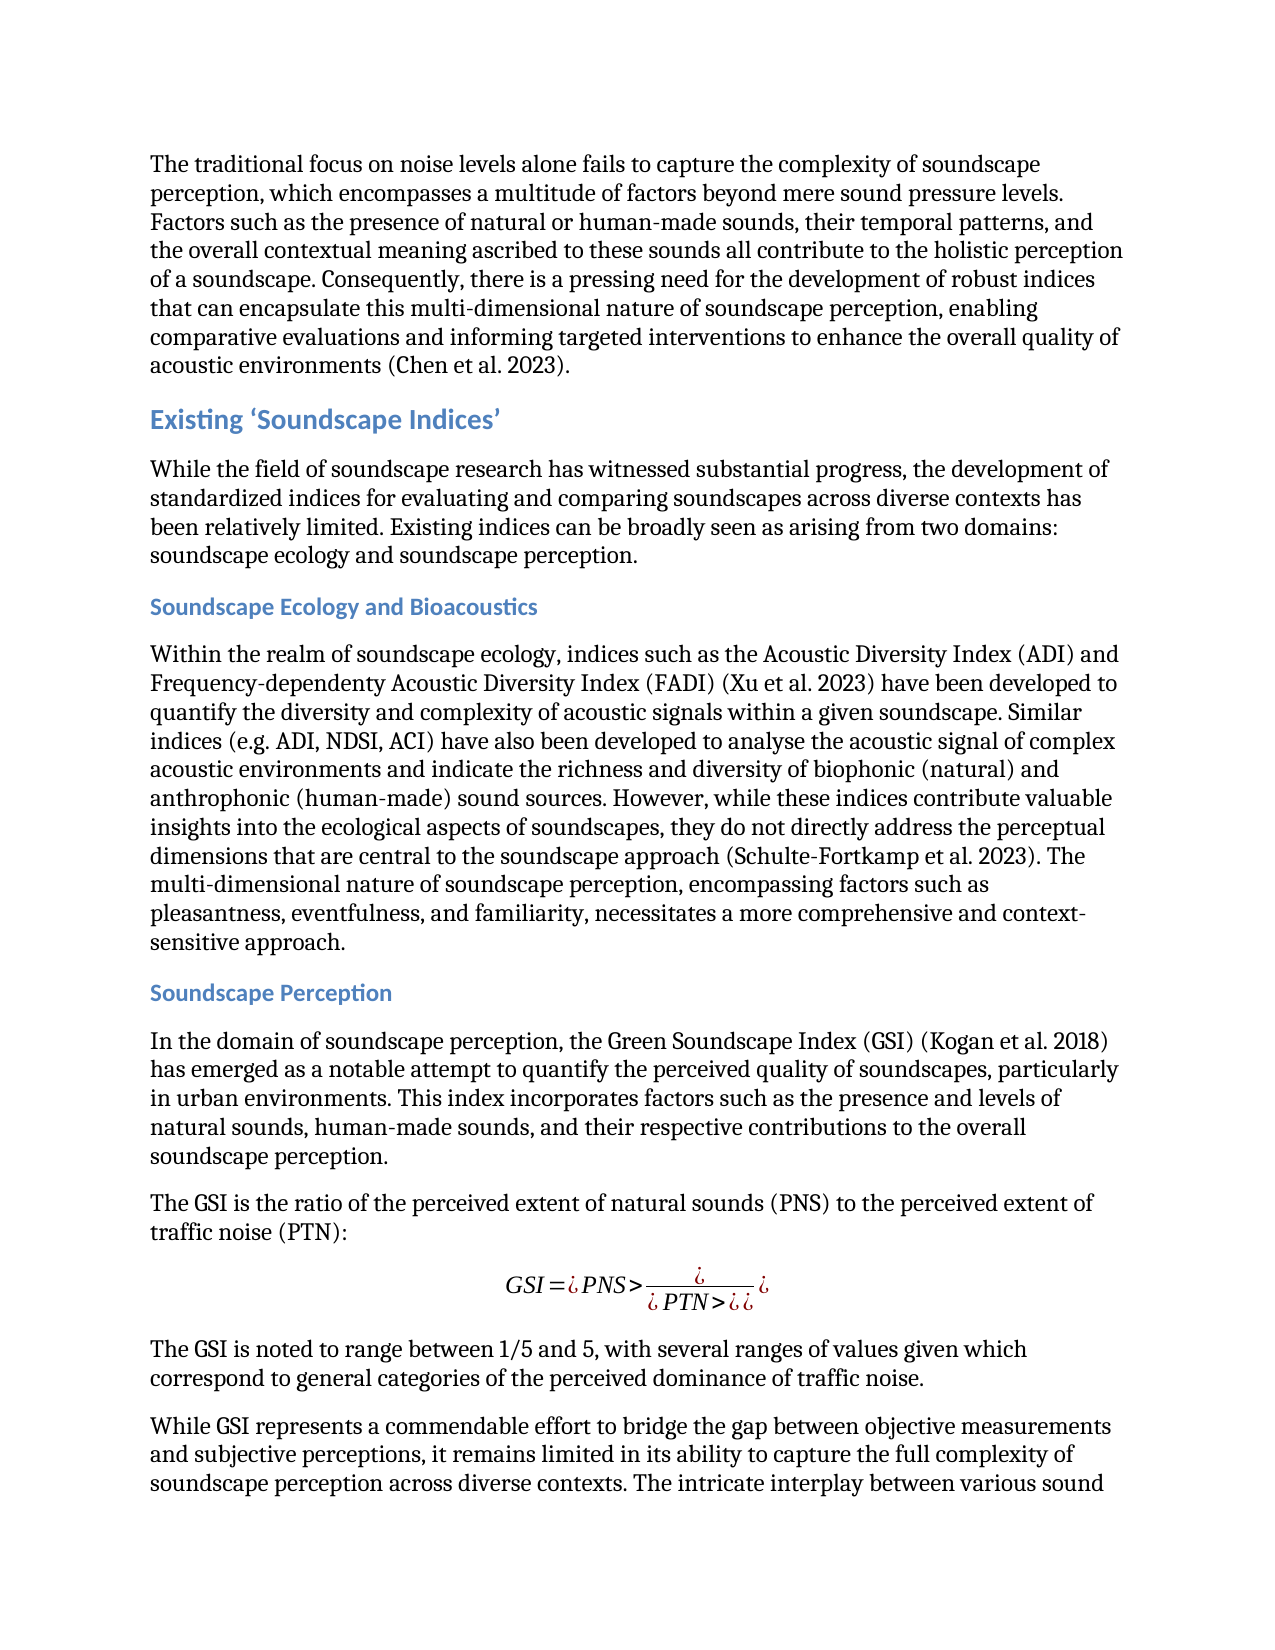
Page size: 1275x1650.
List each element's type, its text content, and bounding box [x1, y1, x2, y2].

subtitle Soundscape Ecology and Bioacoustics [150, 591, 1125, 622]
text The traditional focus on noise levels alone fails to capture the complexity of soundscape perception, which encompasses a multitude of factors beyond mere sound pressure levels. Factors such as the presence of natural or human-made sounds, their temporal patterns, and the overall contextual meaning ascribed to these sounds all contribute to the holistic perception of a soundscape. Consequently, there is a pressing need for the development of robust indices that can encapsulate this multi-dimensional nature of soundscape perception, enabling comparative evaluations and informing targeted interventions to enhance the overall quality of acoustic environments (Chen et al. 2023). [150, 150, 1125, 380]
subtitle Existing ‘Soundscape Indices’ [150, 401, 1125, 436]
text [150, 1412, 1125, 1498]
text While the field of soundscape research has witnessed substantial progress, the development of standardized indices for evaluating and comparing soundscapes across diverse contexts has been relatively limited. Existing indices can be broadly seen as arising from two domains: soundscape ecology and soundscape perception. [150, 455, 1125, 570]
text The GSI is the ratio of the perceived extent of natural sounds (PNS) to the perceived extent of traffic noise (PTN): [150, 1189, 1125, 1247]
text The GSI is noted to range between 1/5 and 5, with several ranges of values given which correspond to general categories of the perceived dominance of traffic noise. [150, 1335, 1125, 1393]
text Within the realm of soundscape ecology, indices such as the Acoustic Diversity Index (ADI) and Frequency-dependenty Acoustic Diversity Index (FADI) (Xu et al. 2023) have been developed to quantify the diversity and complexity of acoustic signals within a given soundscape. Similar indices (e.g. ADI, NDSI, ACI) have also been developed to analyse the acoustic signal of complex acoustic environments and indicate the richness and diversity of biophonic (natural) and anthrophonic (human-made) sound sources. However, while these indices contribute valuable insights into the ecological aspects of soundscapes, they do not directly address the perceptual dimensions that are central to the soundscape approach (Schulte-Fortkamp et al. 2023). The multi-dimensional nature of soundscape perception, encompassing factors such as pleasantness, eventfulness, and familiarity, necessitates a more comprehensive and context-sensitive approach. [150, 640, 1125, 957]
text In the domain of soundscape perception, the Green Soundscape Index (GSI) (Kogan et al. 2018) has emerged as a notable attempt to quantify the perceived quality of soundscapes, particularly in urban environments. This index incorporates factors such as the presence and levels of natural sounds, human-made sounds, and their respective contributions to the overall soundscape perception. [150, 1027, 1125, 1170]
subtitle Soundscape Perception [150, 977, 1125, 1008]
